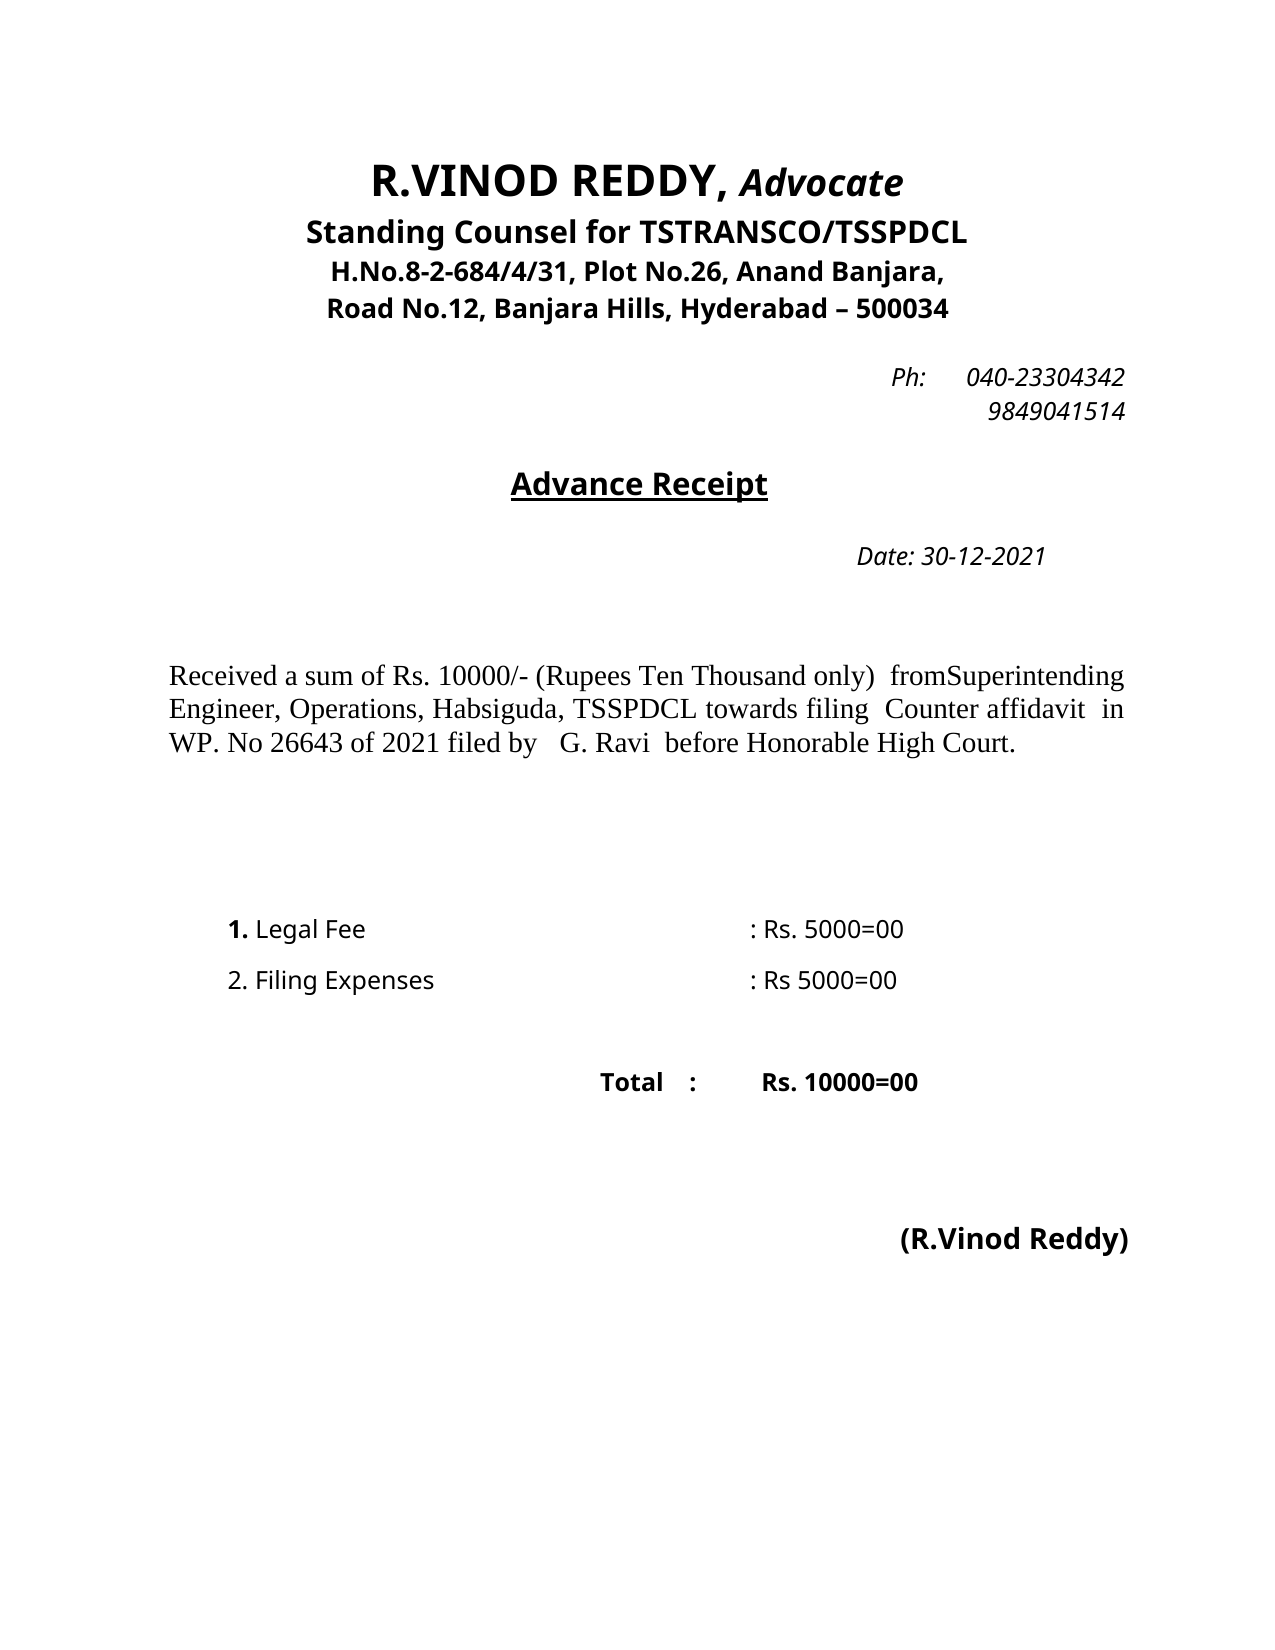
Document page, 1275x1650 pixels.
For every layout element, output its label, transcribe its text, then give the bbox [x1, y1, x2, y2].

text Road No.12, Banjara Hills, Hyderabad – 500034 [150, 289, 1125, 326]
text 9849041514 [150, 394, 1125, 428]
text Ph: 040-23304342 [150, 360, 1125, 394]
text Standing Counsel for TSTRANSCO/TSSPDCL [227, 209, 1047, 252]
text R.VINOD REDDY, Advocate [227, 150, 1047, 209]
text (R.Vinod Reddy) [677, 1218, 1128, 1258]
text Advance Receipt [150, 462, 1128, 505]
text H.No.8-2-684/4/31, Plot No.26, Anand Banjara, [150, 252, 1125, 289]
list Filing Expenses : Rs 5000=00 [227, 963, 1010, 997]
text Received a sum of Rs. 10000/- (Rupees Ten Thousand only) fromSuperintending Engineer, Operations, Habsiguda, TSSPDCL towards filing Counter affidavit in WP. No 26643 of 2021 filed by G. Ravi before Honorable High Court. [169, 658, 1125, 759]
text Date: 30-12-2021 [227, 539, 1047, 573]
text Total : Rs. 10000=00 [150, 1065, 1010, 1099]
list Legal Fee : Rs. 5000=00 [227, 912, 1010, 946]
